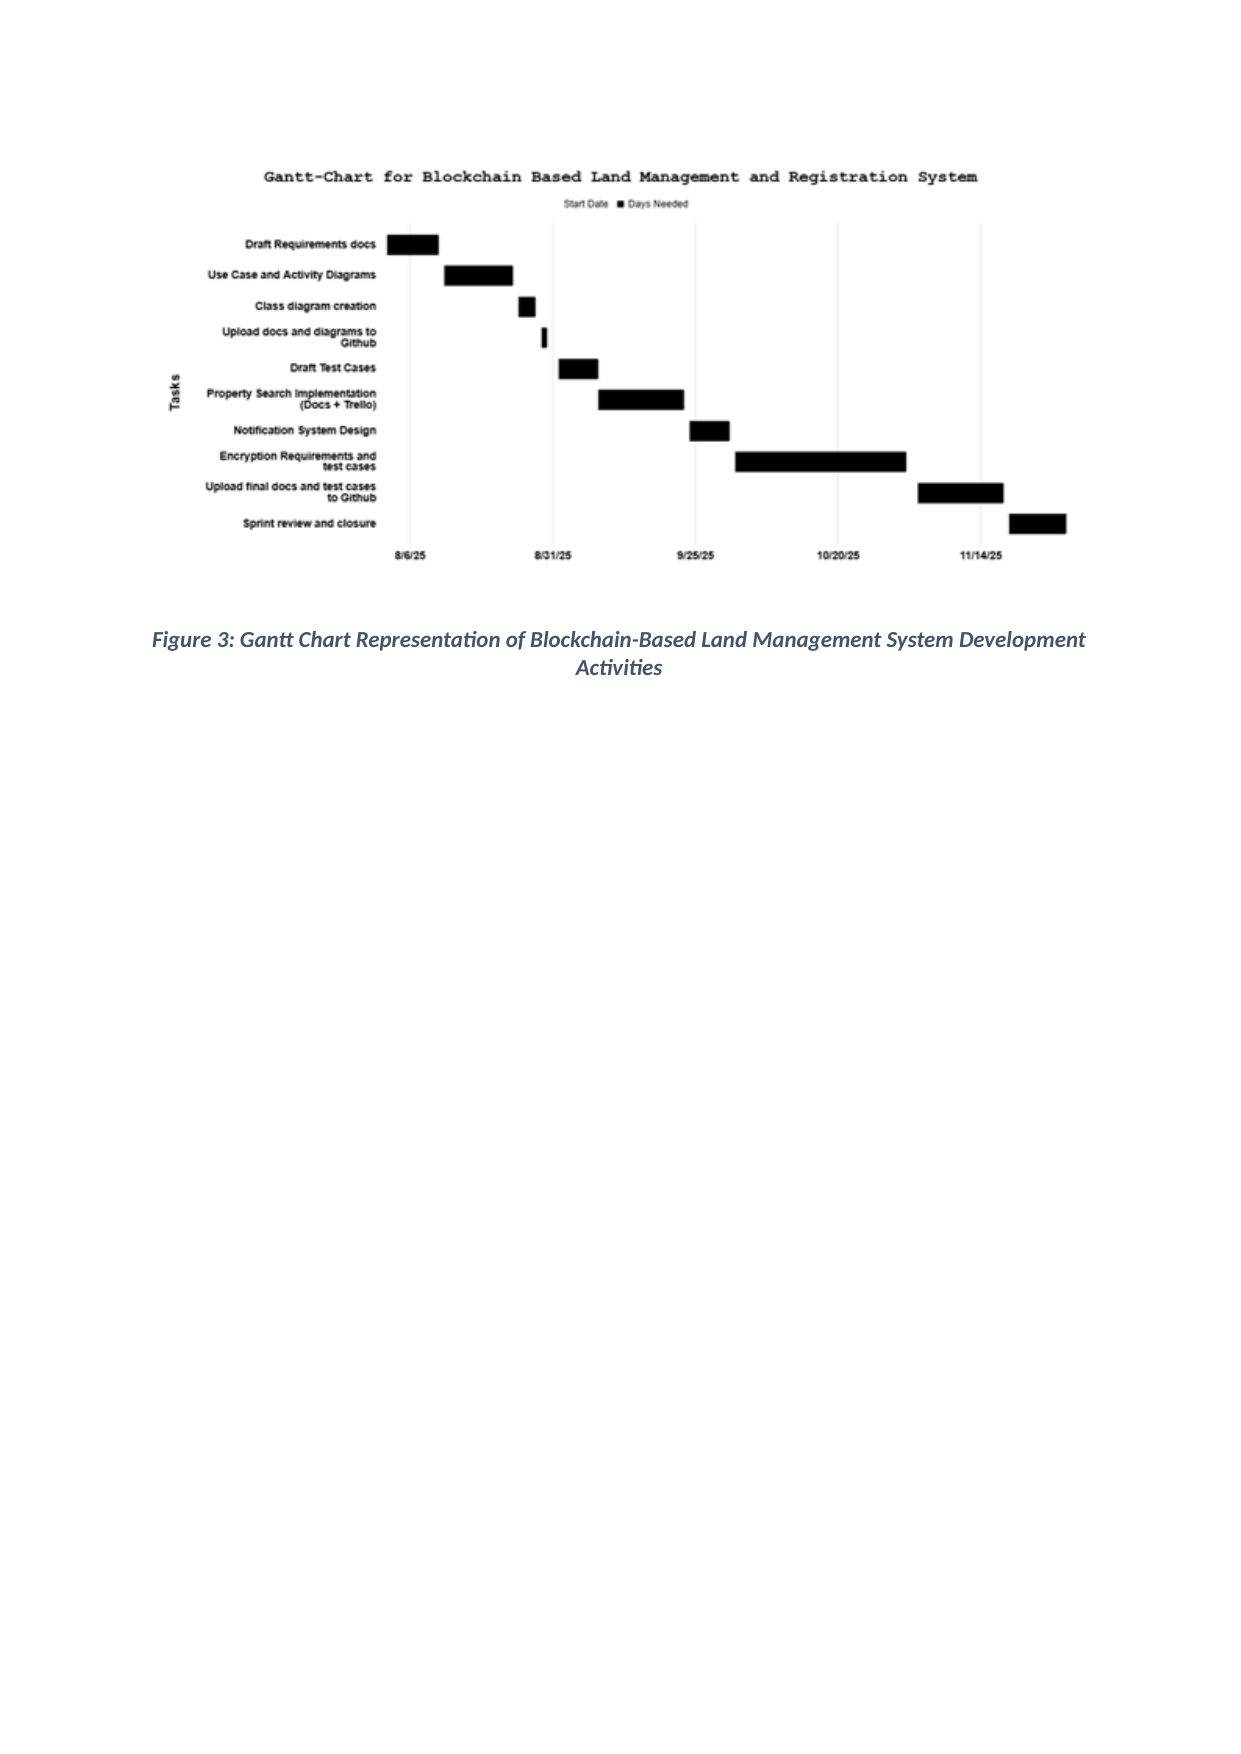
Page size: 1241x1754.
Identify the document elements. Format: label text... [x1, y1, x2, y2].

text Figure 3: Gantt Chart Representation of Blockchain-Based Land Management System Development Activities [150, 625, 1090, 681]
picture [150, 150, 1091, 578]
